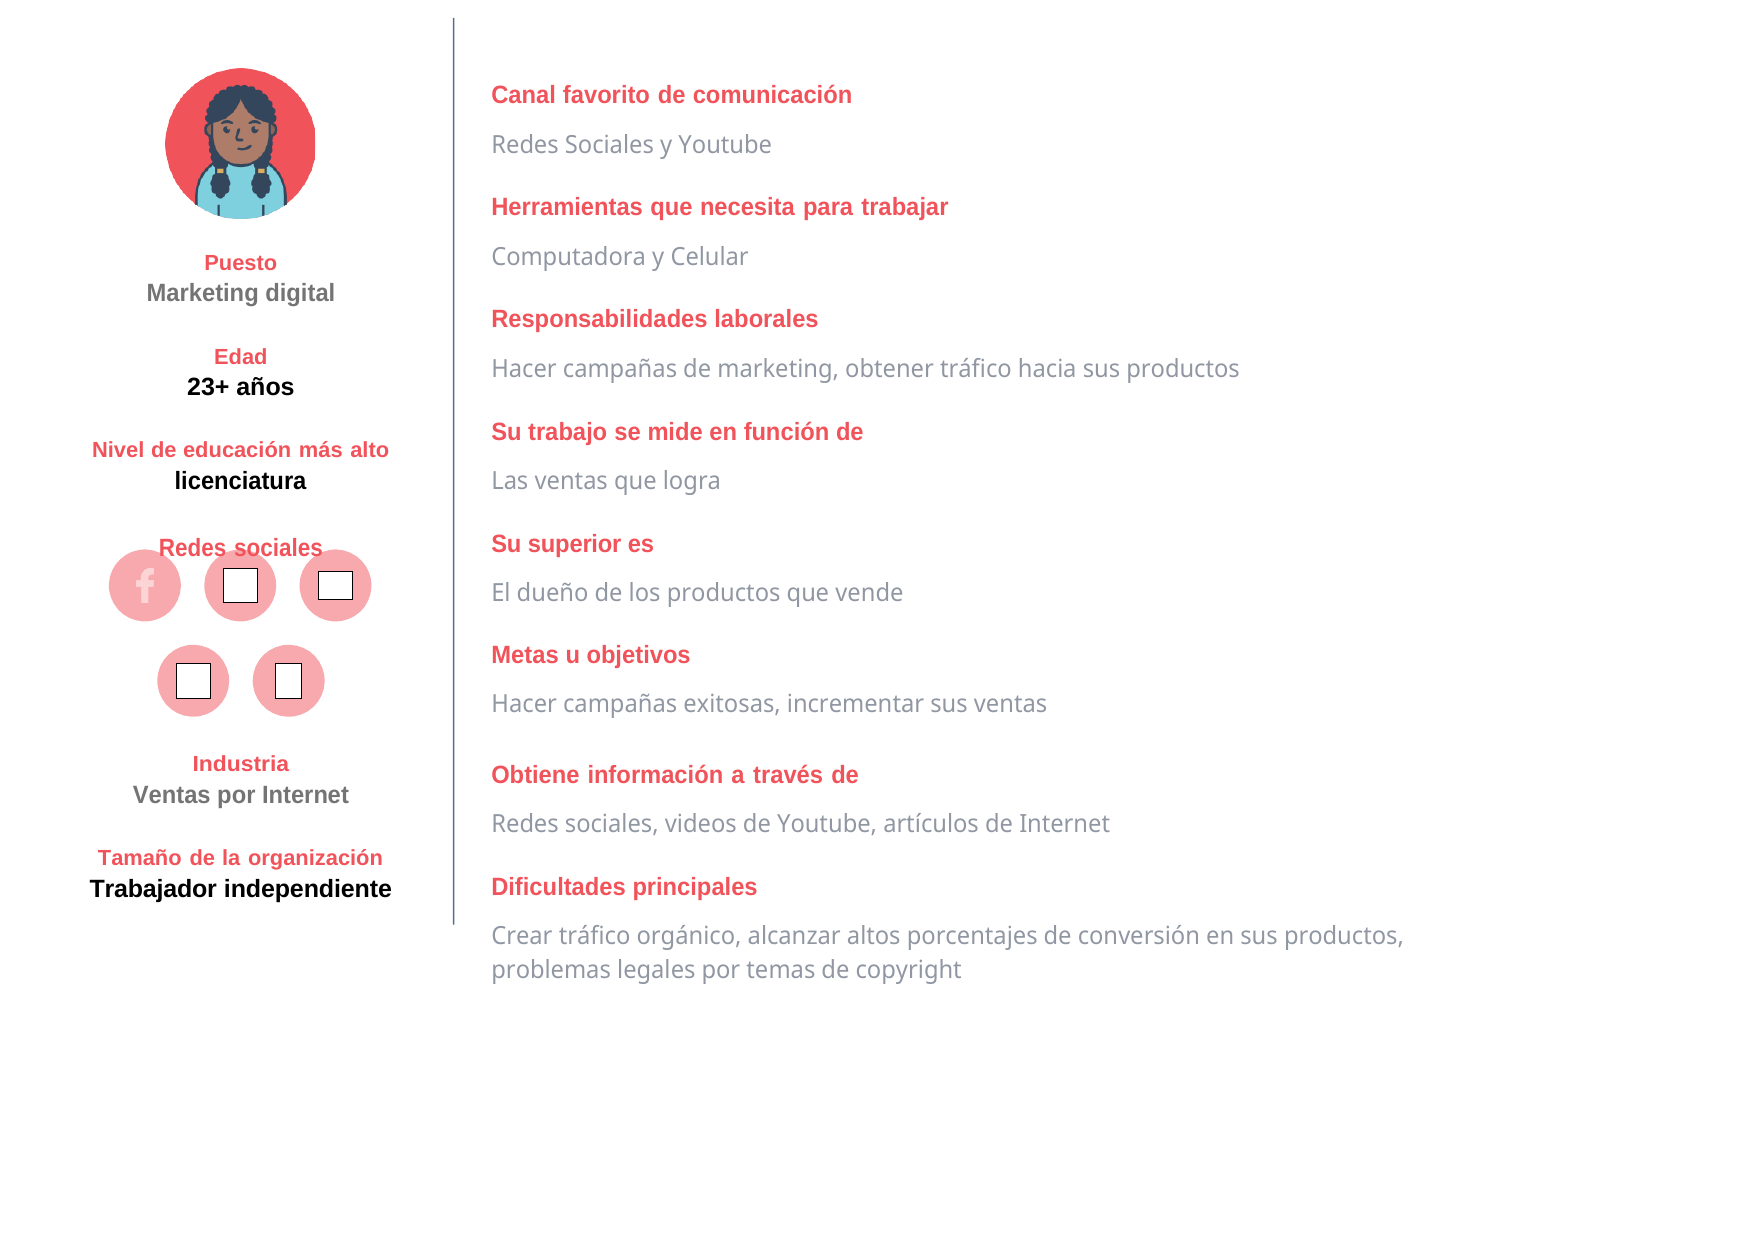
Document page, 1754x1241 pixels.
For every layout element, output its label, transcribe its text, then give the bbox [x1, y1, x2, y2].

text Redes Sociales y Youtube [491, 126, 1502, 161]
text Canal favorito de comunicación [491, 80, 1502, 109]
text El dueño de los productos que vende [491, 575, 1502, 609]
text Trabajador independiente [88, 873, 393, 902]
picture [224, 569, 257, 602]
text Nivel de educación más alto [90, 437, 391, 463]
text Las ventas que logra [491, 463, 1502, 497]
text licenciatura [89, 466, 391, 494]
picture [276, 664, 301, 698]
text Puesto [90, 250, 391, 275]
text Dificultades principales [491, 872, 1502, 900]
text Metas u objetivos [491, 640, 1502, 669]
text Responsabilidades laborales [491, 304, 1502, 333]
text Edad [90, 343, 392, 369]
text Computadora y Celular [491, 238, 1502, 272]
text Hacer campañas exitosas, incrementar sus ventas [491, 686, 1502, 720]
text Su trabajo se mide en función de [491, 417, 1502, 445]
text Marketing digital [90, 278, 392, 307]
picture [136, 568, 154, 603]
text Su superior es [491, 529, 1502, 557]
text Redes sociales, videos de Youtube, artículos de Internet [491, 806, 1502, 840]
text Hacer campañas de marketing, obtener tráfico hacia sus productos [491, 351, 1502, 384]
text Redes sociales [90, 533, 392, 562]
text Ventas por Internet [88, 780, 393, 808]
picture [177, 664, 210, 698]
text Obtiene información a través de [491, 759, 1502, 788]
picture [319, 572, 352, 599]
text Tamaño de la organización [87, 845, 393, 870]
text 23+ años [90, 372, 392, 401]
picture [165, 68, 316, 219]
text Industria [88, 751, 393, 776]
text Crear tráfico orgánico, alcanzar altos porcentajes de conversión en sus productos, problemas legales por temas de copyright [491, 918, 1502, 986]
text Herramientas que necesita para trabajar [491, 192, 1502, 221]
